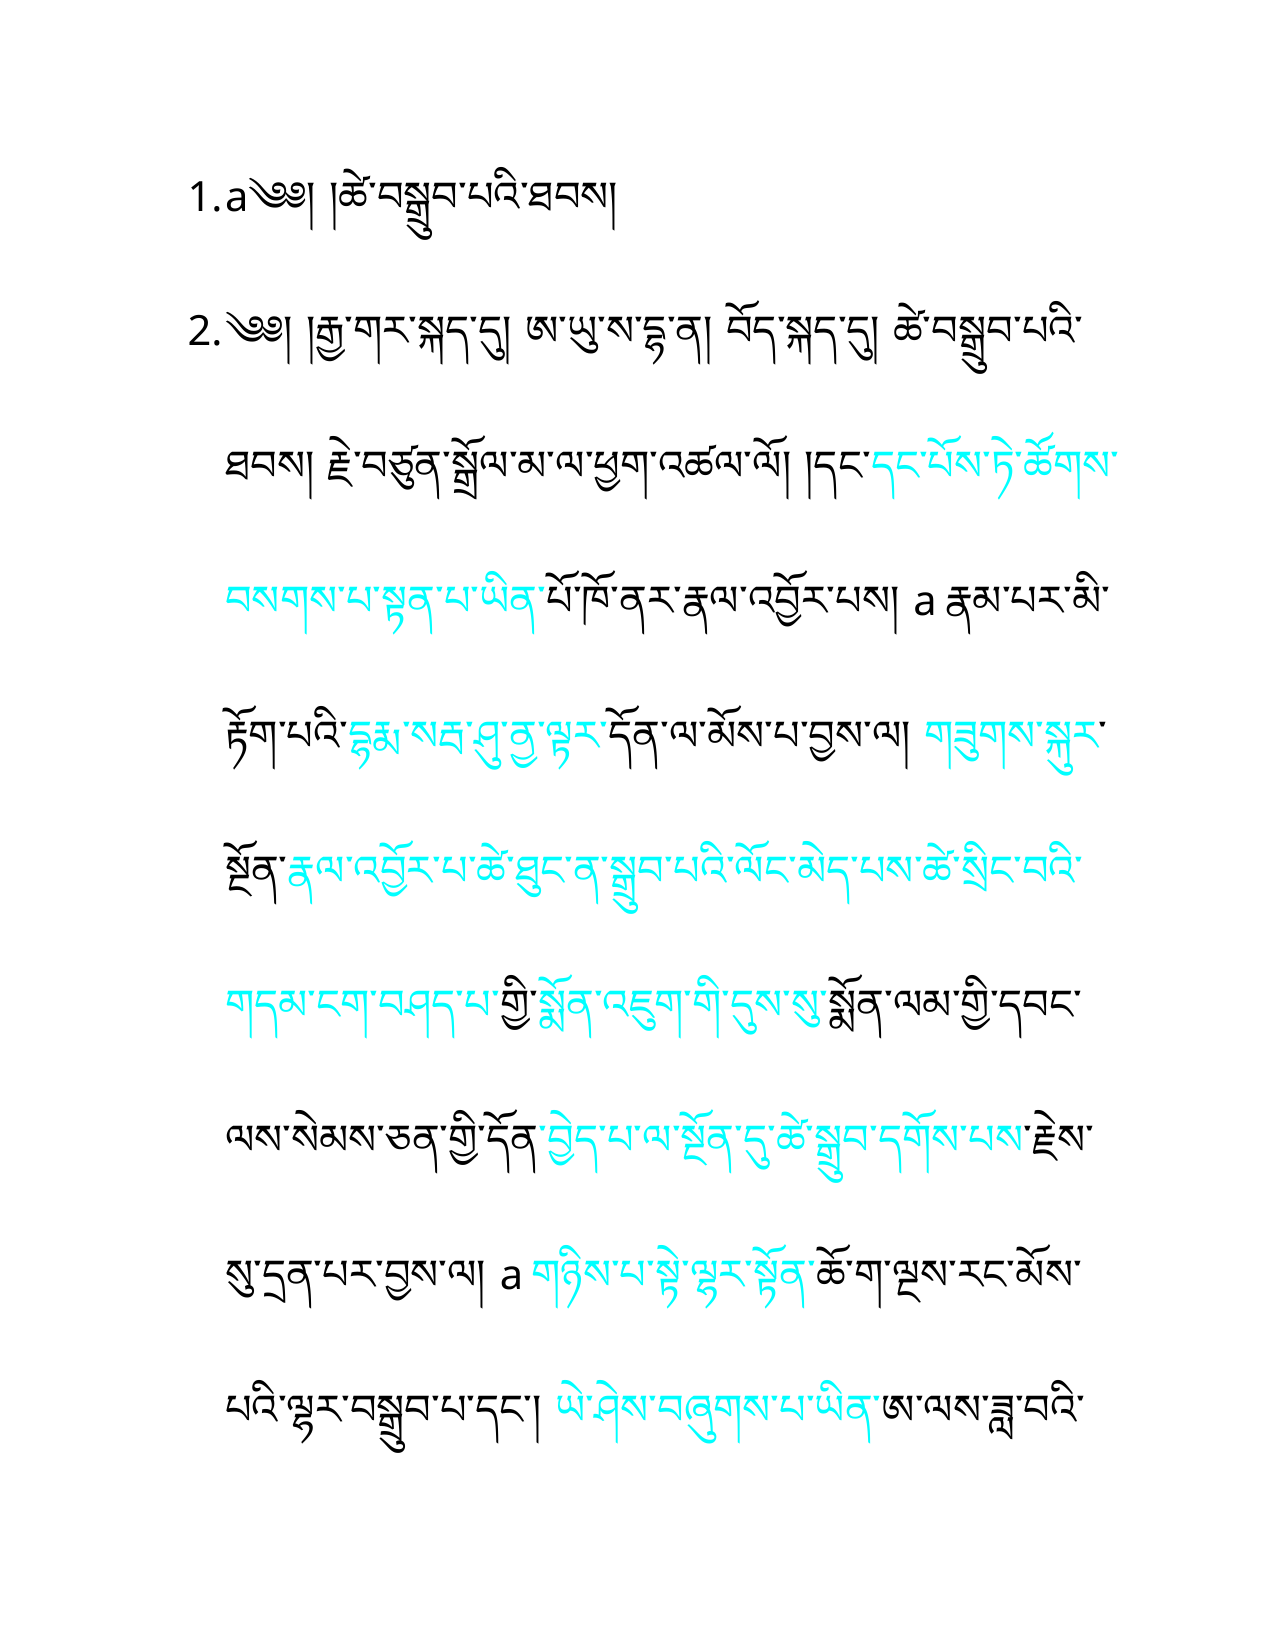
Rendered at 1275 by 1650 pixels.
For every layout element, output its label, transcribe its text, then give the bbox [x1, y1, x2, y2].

list a༄༅། །ཚེ་བསྒྲུབ་པའི་ཐབས། [187, 150, 1125, 267]
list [187, 285, 1125, 1480]
